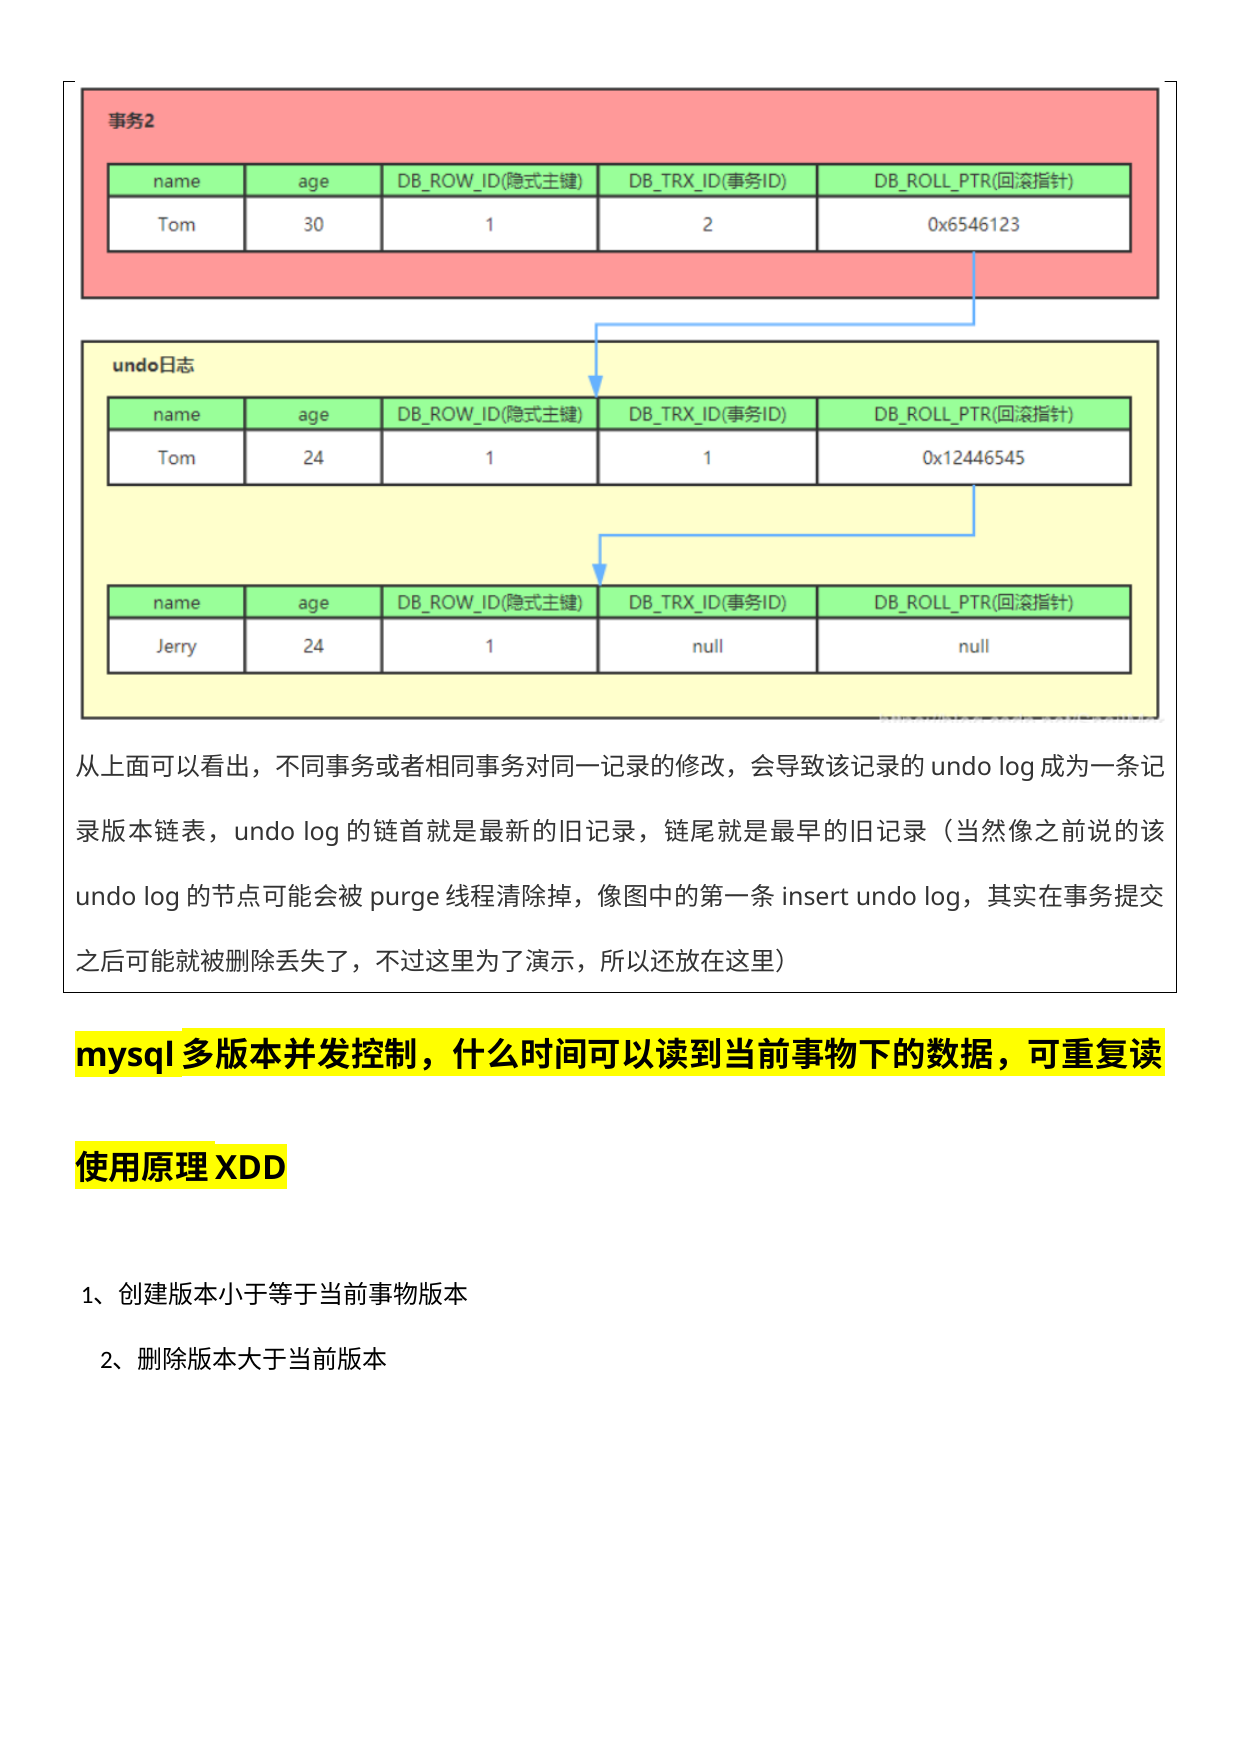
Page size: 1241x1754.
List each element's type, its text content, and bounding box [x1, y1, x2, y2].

subtitle mysql多版本并发控制，什么时间可以读到当前事物下的数据，可重复读使用原理XDD [75, 1076, 1165, 1197]
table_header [64, 82, 1176, 992]
text 1、创建版本小于等于当前事物版本 [75, 1260, 1165, 1325]
text 2、删除版本大于当前版本 [75, 1325, 1165, 1390]
picture [75, 81, 1165, 723]
